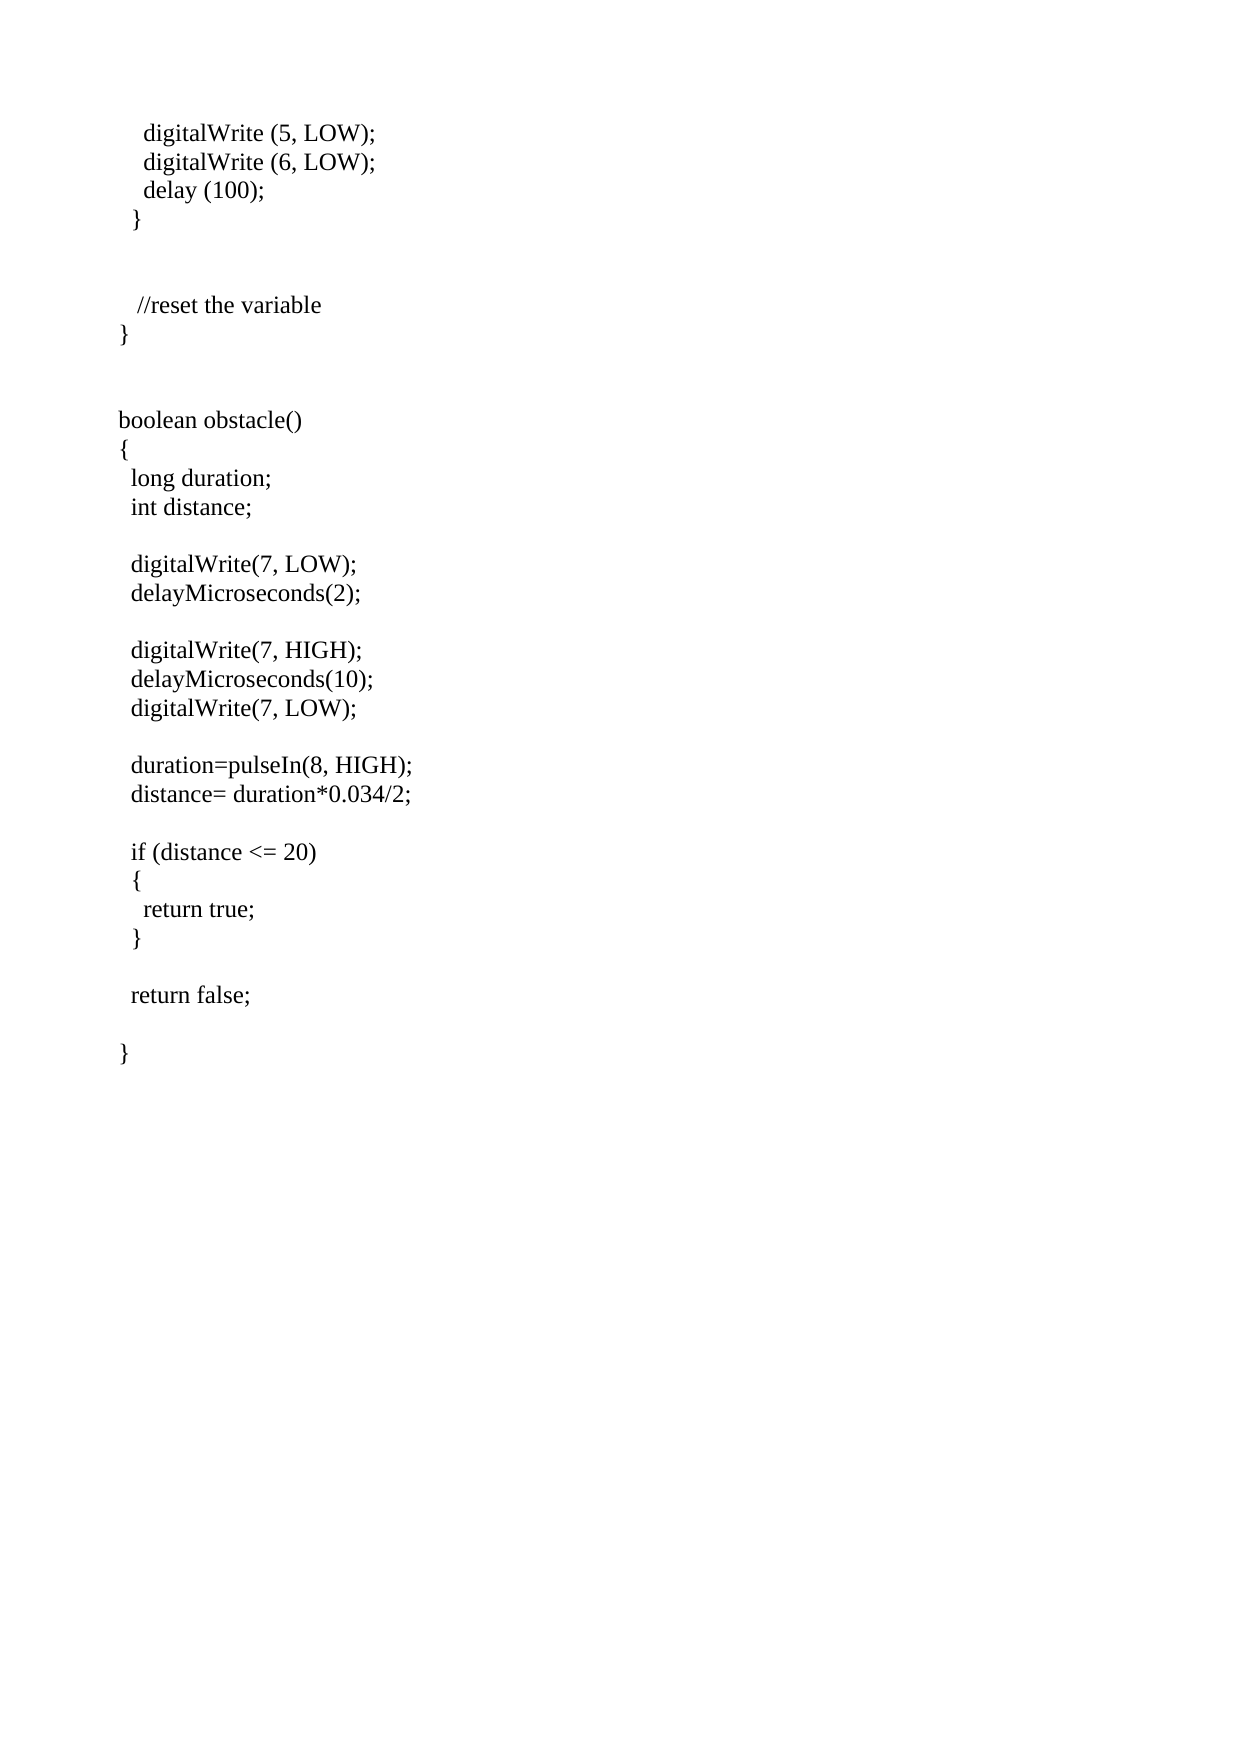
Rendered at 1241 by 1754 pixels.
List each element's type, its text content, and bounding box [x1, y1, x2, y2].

text long duration; [118, 463, 1122, 492]
text return false; [118, 981, 1122, 1009]
text int distance; [118, 492, 1122, 521]
text { [118, 866, 1122, 894]
text } [118, 204, 1122, 233]
text digitalWrite(7, HIGH); [118, 636, 1122, 664]
text return true; [118, 894, 1122, 923]
text } [118, 923, 1122, 952]
text delayMicroseconds(2); [118, 578, 1122, 607]
text duration=pulseIn(8, HIGH); [118, 751, 1122, 779]
text digitalWrite (5, LOW); [118, 118, 1122, 147]
text digitalWrite (6, LOW); [118, 147, 1122, 176]
text //reset the variable [118, 291, 1122, 319]
text distance= duration*0.034/2; [118, 779, 1122, 808]
text delayMicroseconds(10); [118, 664, 1122, 693]
text { [118, 434, 1122, 463]
text if (distance <= 20) [118, 837, 1122, 866]
text digitalWrite(7, LOW); [118, 693, 1122, 722]
text digitalWrite(7, LOW); [118, 549, 1122, 578]
text boolean obstacle() [118, 406, 1122, 434]
text } [118, 1038, 1122, 1067]
text delay (100); [118, 176, 1122, 204]
text } [118, 319, 1122, 348]
